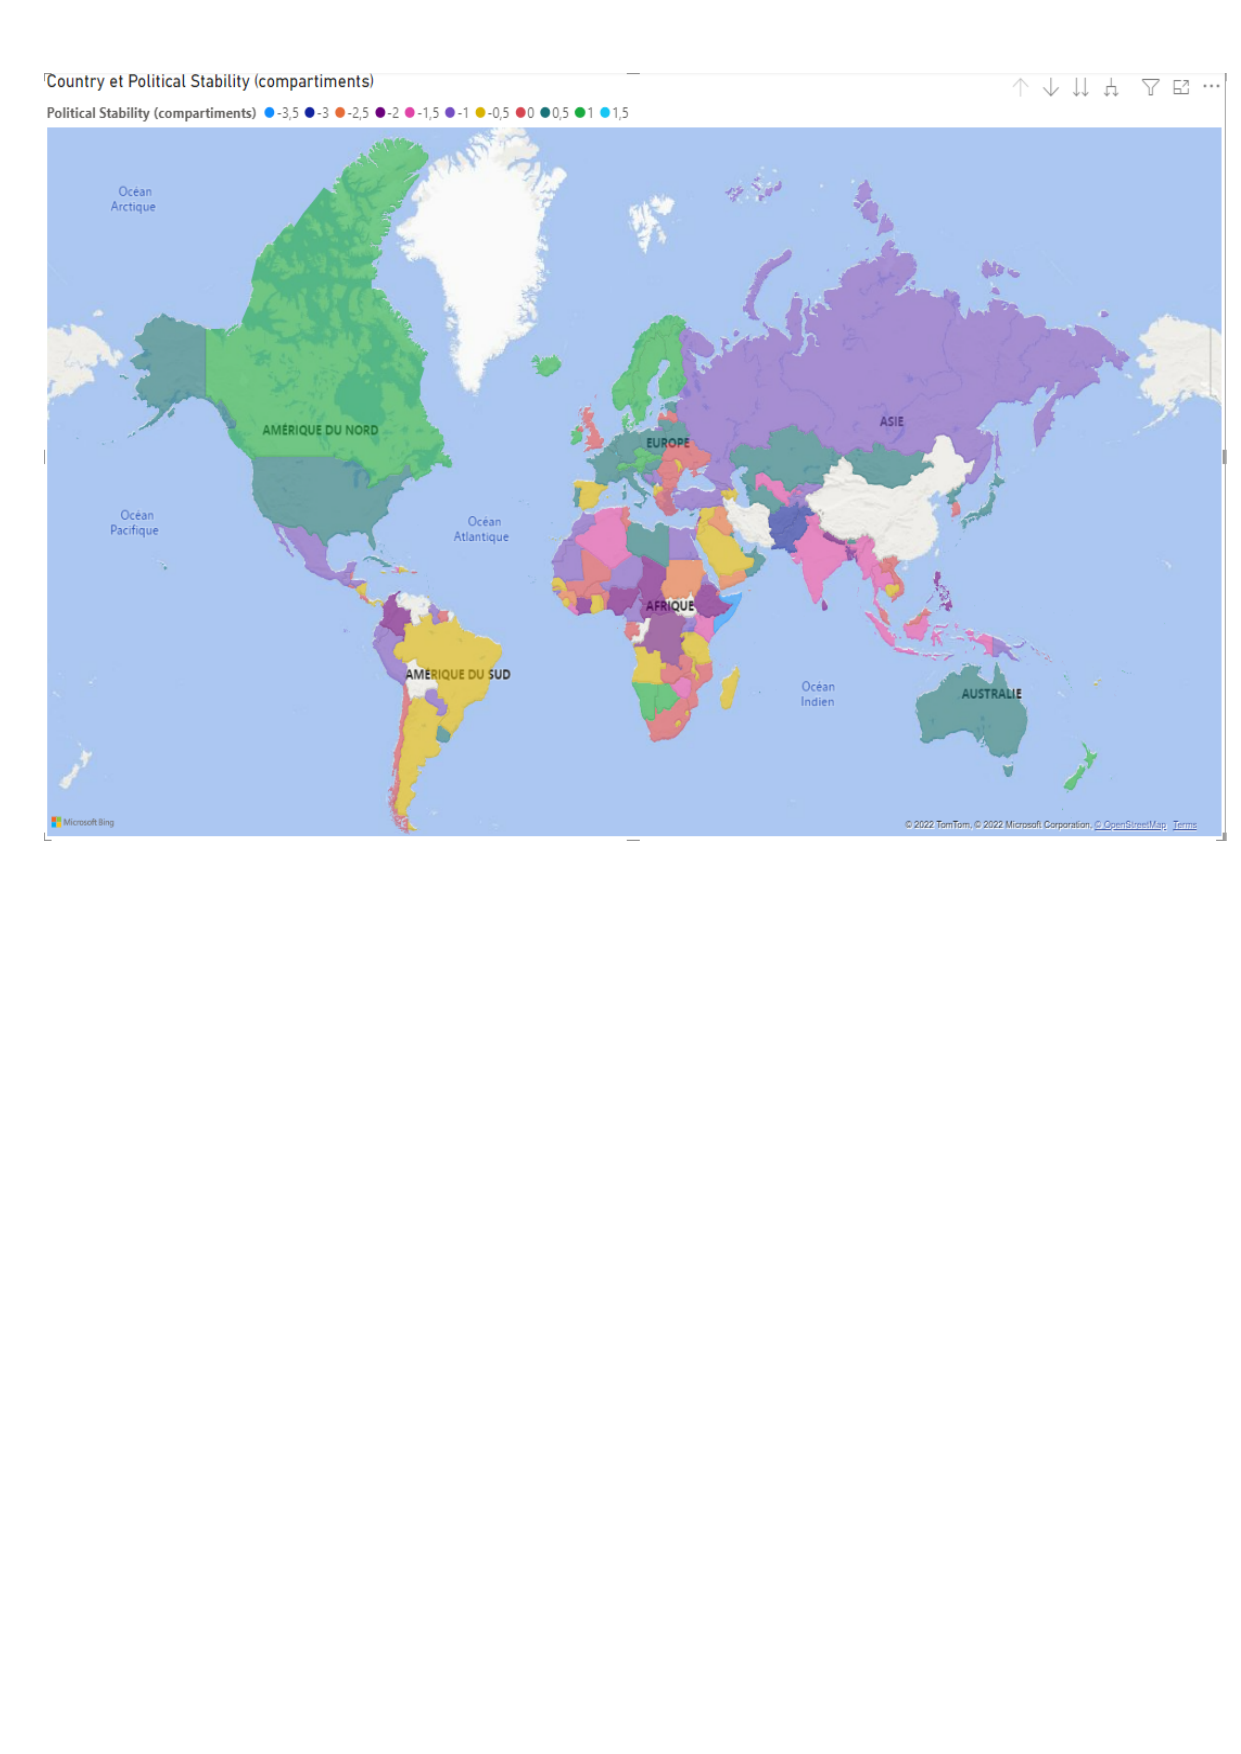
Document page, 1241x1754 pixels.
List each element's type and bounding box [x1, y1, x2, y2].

picture [44, 73, 1227, 841]
